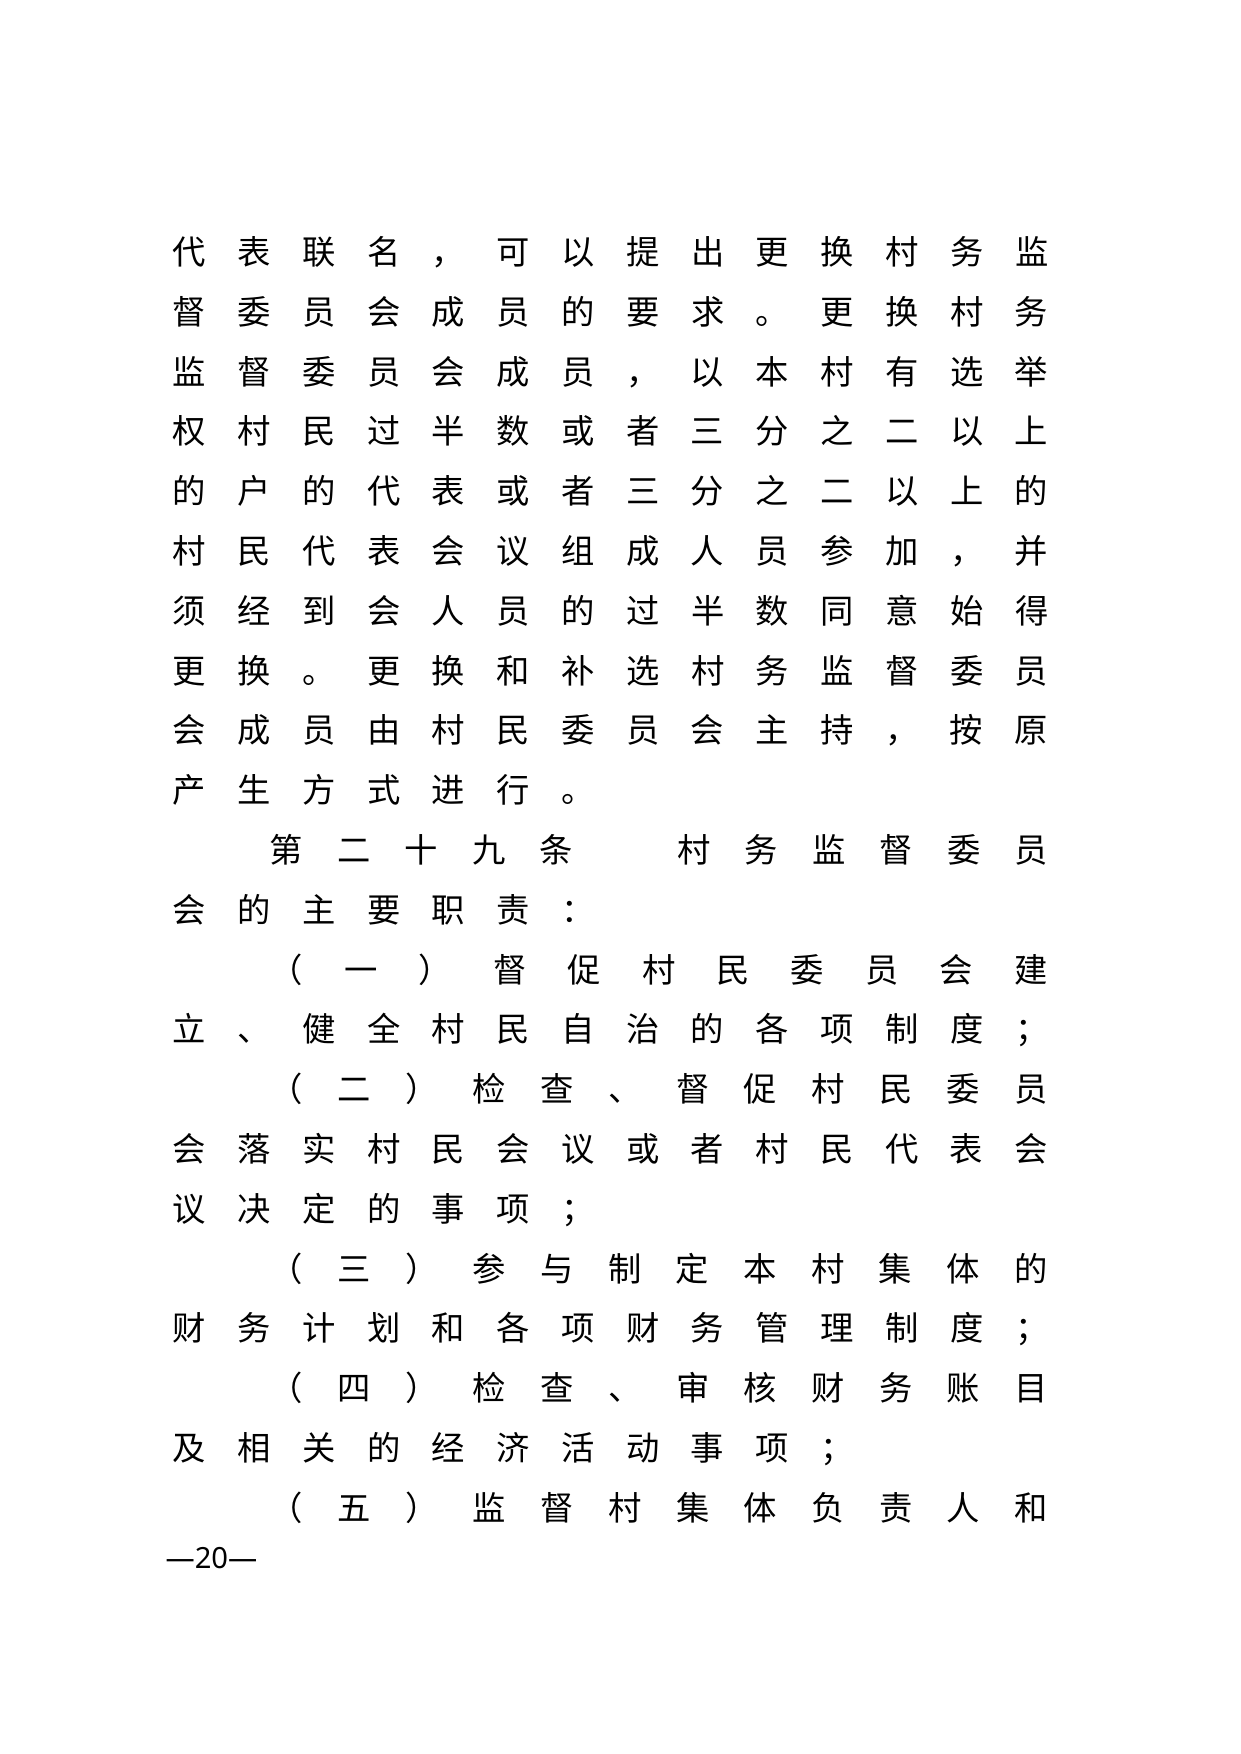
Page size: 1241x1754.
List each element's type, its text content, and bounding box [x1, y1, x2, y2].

text 第二十九条 村务监督委员会的主要职责： [172, 818, 1079, 938]
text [172, 1476, 1079, 1536]
text （一）督促村民委员会建立、健全村民自治的各项制度； [172, 938, 1079, 1057]
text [172, 220, 1079, 818]
text （二）检查、督促村民委员会落实村民会议或者村民代表会议决定的事项； [172, 1057, 1079, 1237]
text （三）参与制定本村集体的财务计划和各项财务管理制度； [172, 1237, 1079, 1356]
text （四）检查、审核财务账目及相关的经济活动事项； [172, 1356, 1079, 1476]
